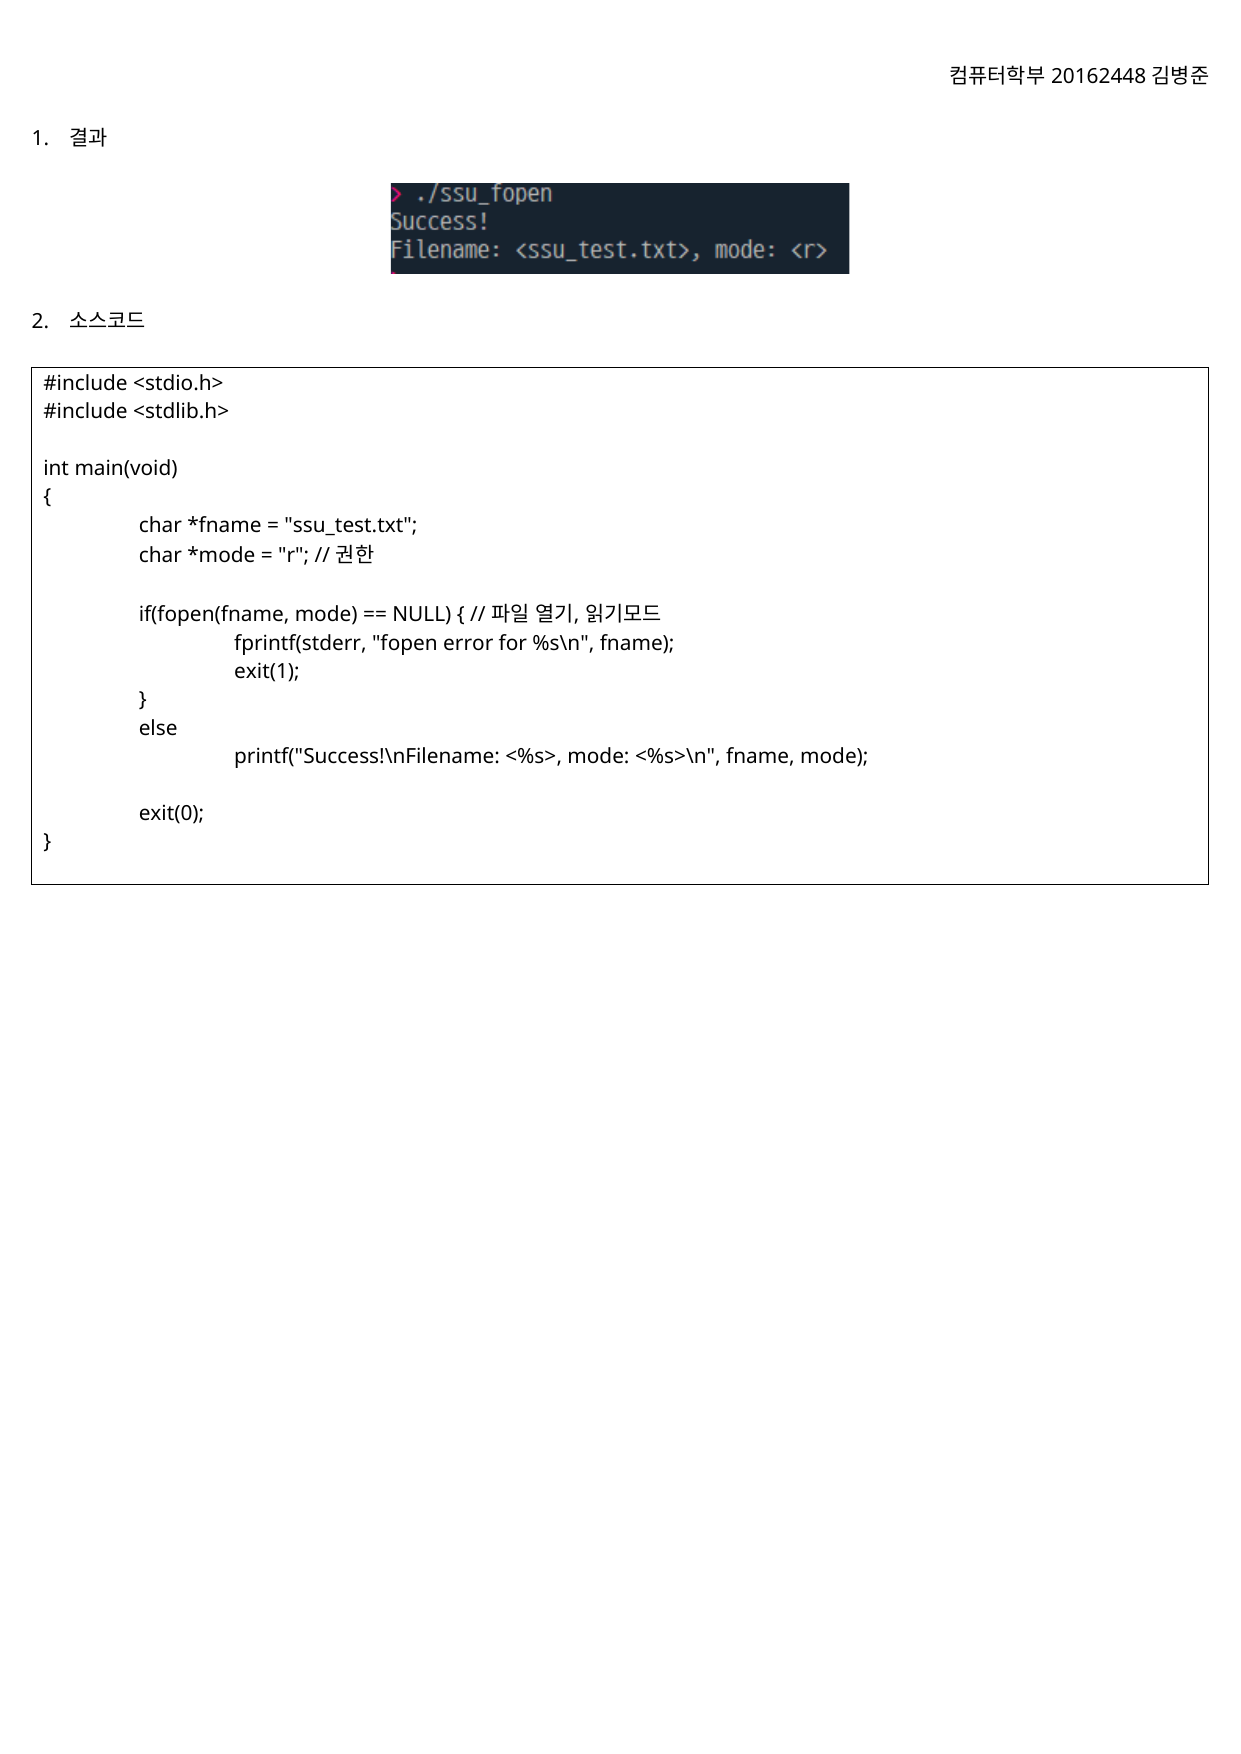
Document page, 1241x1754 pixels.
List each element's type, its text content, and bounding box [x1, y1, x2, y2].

picture [390, 183, 850, 274]
list 소스코드 [31, 305, 1209, 335]
table_header #include <stdio.h> #include <stdlib.h> int main(void) { char *fname = "ssu_test.txt"; char *mode = "r"; // 권한 if(fopen(fname, mode) == NULL) { // 파일 열기, 읽기모드 fprintf(stderr, "fopen error for %s\n", fname); exit(1); } else printf("Success!\nFilename: <%s>, mode: <%s>\n", fname, mode); exit(0); } [32, 368, 1208, 883]
list 결과 [31, 121, 1209, 151]
text 컴퓨터학부 20162448 김병준 [31, 59, 1209, 89]
